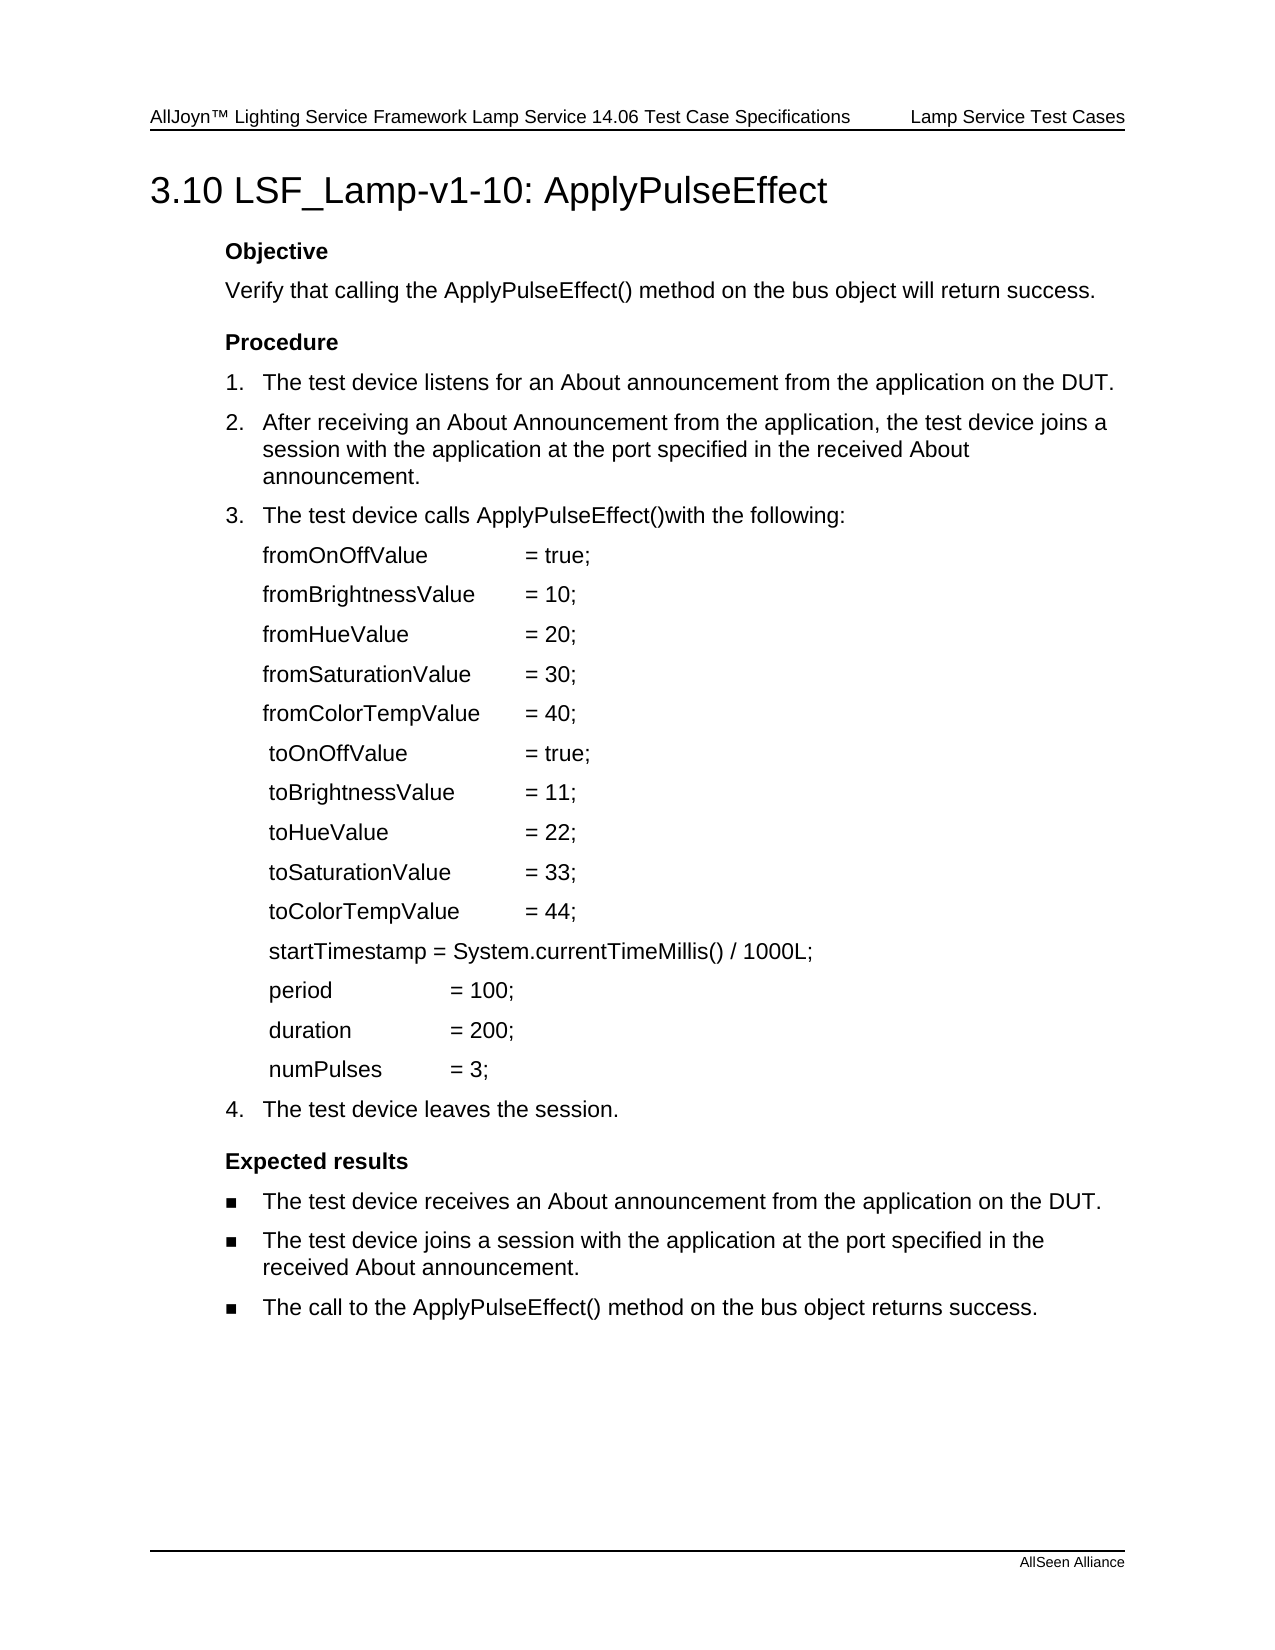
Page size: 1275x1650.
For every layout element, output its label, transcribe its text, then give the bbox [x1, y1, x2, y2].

text fromBrightnessValue = 10; [262, 581, 1125, 608]
text toHueValue = 22; [262, 818, 1125, 845]
list The call to the ApplyPulseEffect() method on the bus object returns success. [225, 1293, 1125, 1320]
text Procedure [225, 328, 1125, 356]
text Expected results [225, 1147, 1125, 1174]
text period = 100; [262, 976, 1125, 1003]
subtitle LSF_Lamp-v1-10: ApplyPulseEffect [150, 169, 1125, 212]
text The test device receives an About announcement from the application on the DUT. [225, 1187, 1125, 1214]
list After receiving an About Announcement from the application, the test device joins a session with the application at the port specified in the received About announcement. [244, 408, 1125, 489]
text The test device joins a session with the application at the port specified in the received About announcement. [225, 1226, 1125, 1281]
text fromSaturationValue = 30; [262, 660, 1125, 687]
text numPulses = 3; [262, 1056, 1125, 1083]
text fromHueValue = 20; [262, 620, 1125, 647]
list The test device calls ApplyPulseEffect()with the following: [244, 501, 1125, 528]
text Objective [225, 237, 1125, 264]
text toOnOffValue = true; [262, 739, 1125, 766]
text toColorTempValue = 44; [262, 897, 1125, 924]
text toBrightnessValue = 11; [262, 778, 1125, 806]
text fromOnOffValue = true; [262, 541, 1125, 568]
list The test device listens for an About announcement from the application on the DUT. [244, 368, 1125, 395]
text Verify that calling the ApplyPulseEffect() method on the bus object will return success. [225, 276, 1125, 303]
text toSaturationValue = 33; [262, 858, 1125, 885]
list The test device leaves the session. [244, 1095, 1125, 1122]
text fromColorTempValue = 40; [262, 699, 1125, 726]
text startTimestamp = System.currentTimeMillis() / 1000L; [262, 937, 1125, 964]
text duration = 200; [262, 1016, 1125, 1043]
